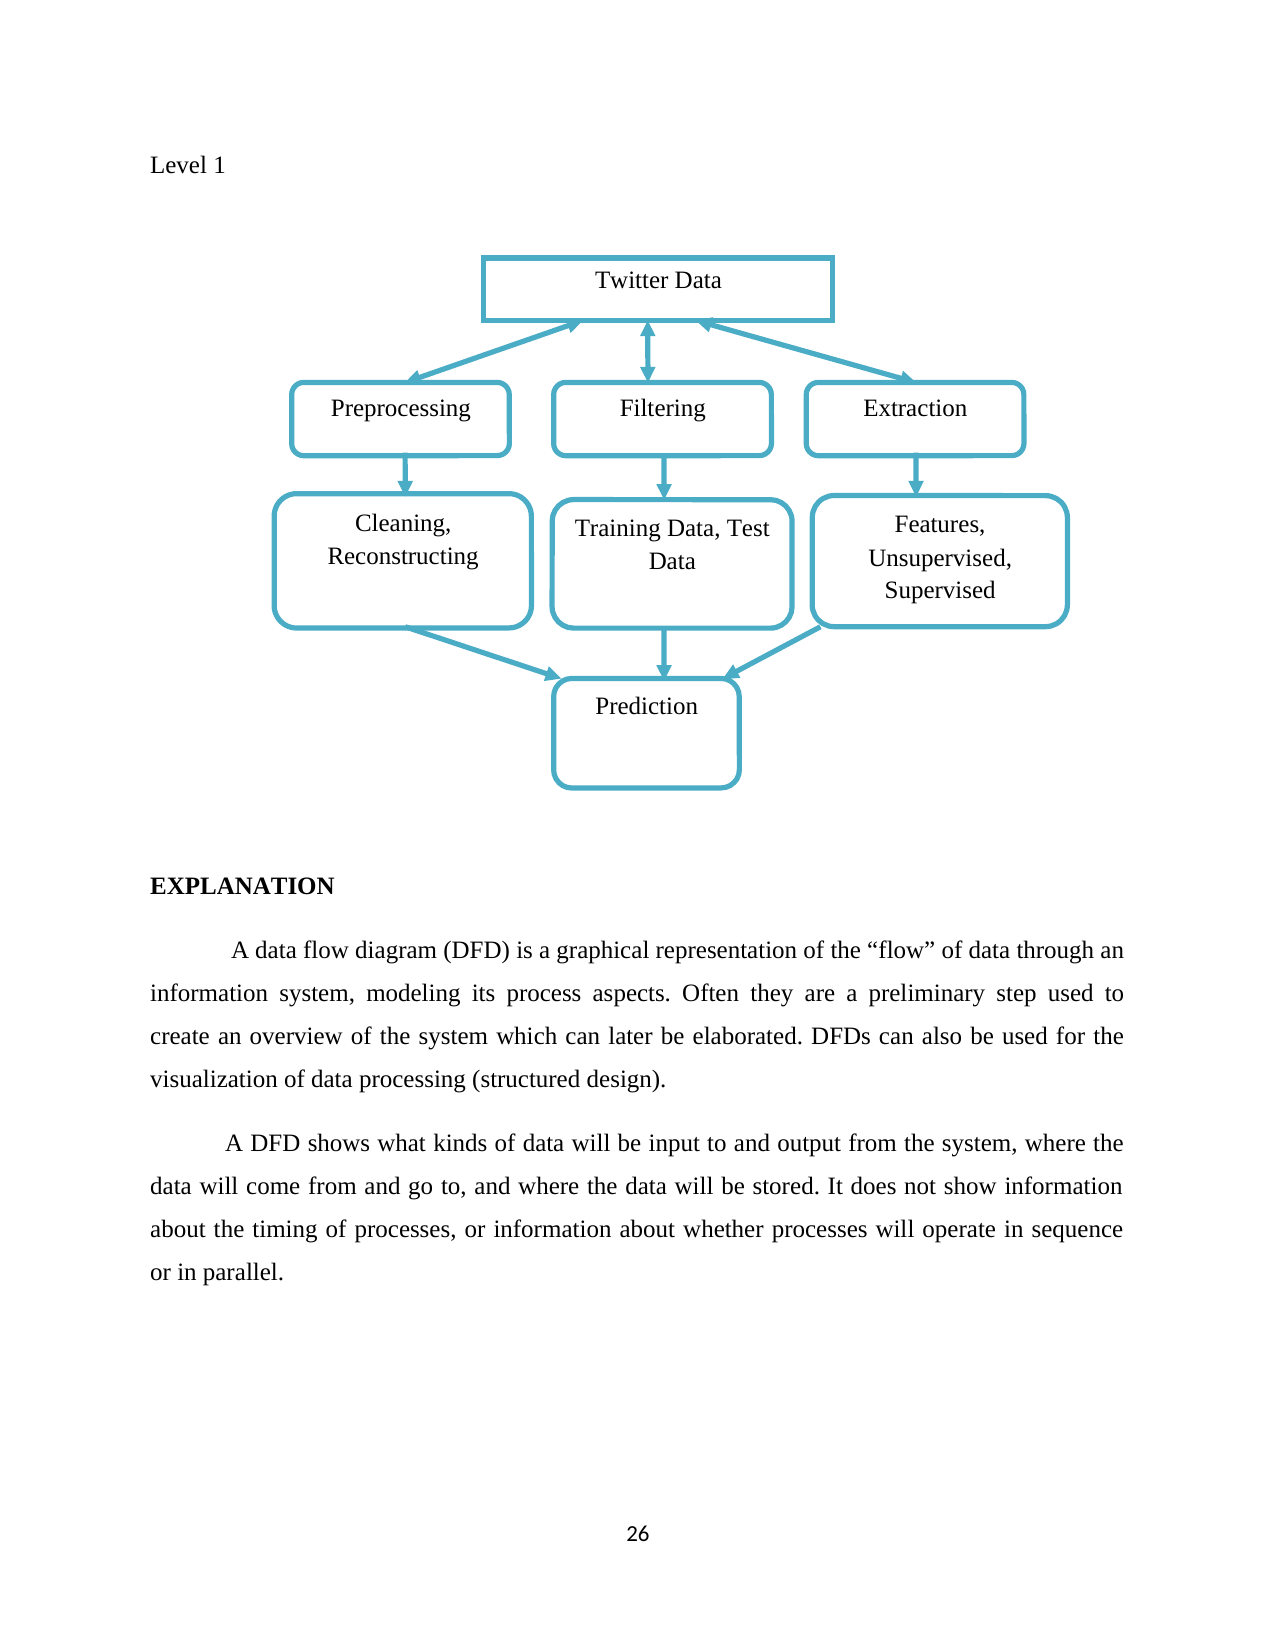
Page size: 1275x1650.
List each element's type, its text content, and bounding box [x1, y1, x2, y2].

text A DFD shows what kinds of data will be input to and output from the system, where the data will come from and go to, and where the data will be stored. It does not show information about the timing of processes, or information about whether processes will operate in sequence or in parallel. [150, 1128, 1125, 1286]
text Level 1 [150, 150, 1125, 179]
text A data flow diagram (DFD) is a graphical representation of the “flow” of data through an information system, modeling its process aspects. Often they are a preliminary step used to create an overview of the system which can later be elaborated. DFDs can also be used for the visualization of data processing (structured design). [150, 935, 1125, 1093]
text EXPLANATION [150, 871, 1125, 899]
